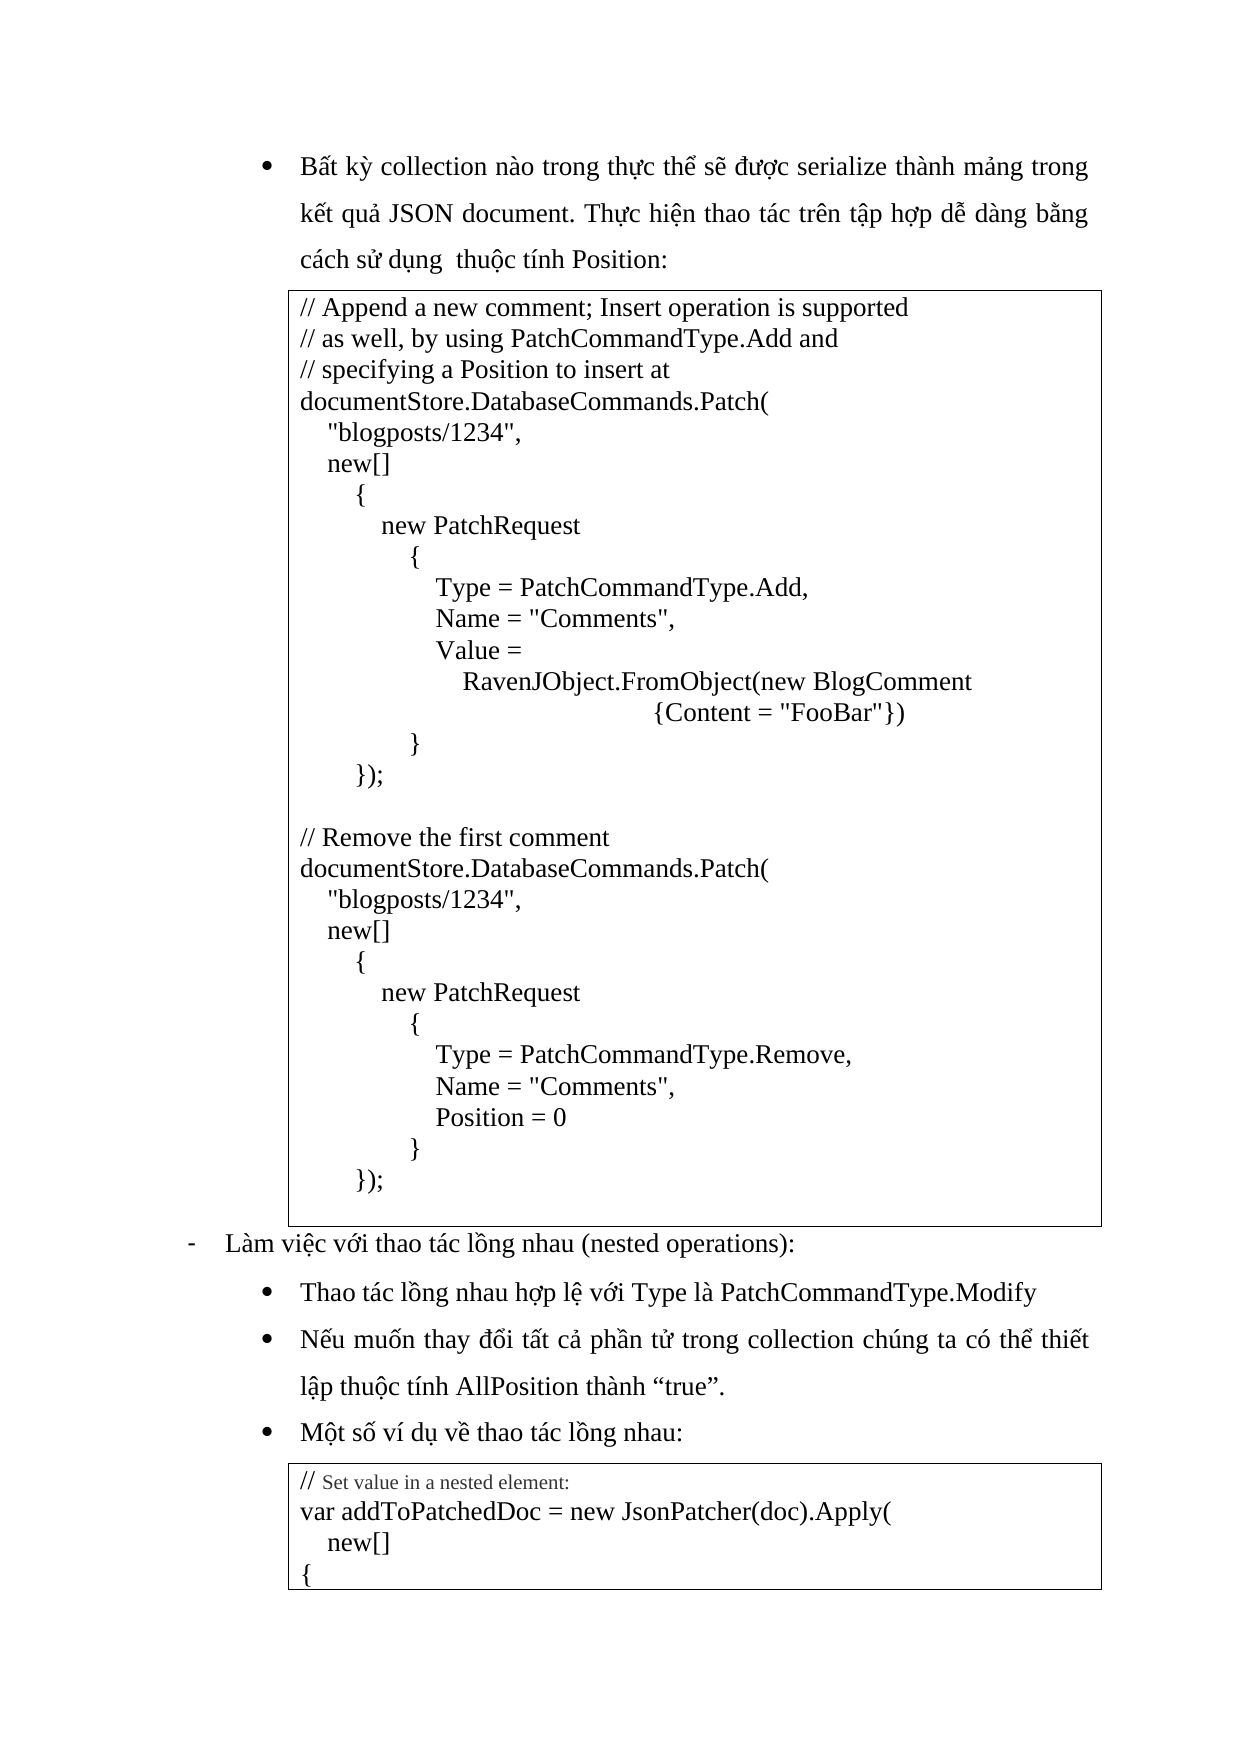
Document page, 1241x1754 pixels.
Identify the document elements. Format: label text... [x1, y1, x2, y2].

table_header // Append a new comment; Insert operation is supported // as well, by using PatchCommandType.Add and // specifying a Position to insert at documentStore.DatabaseCommands.Patch( "blogposts/1234", new[] { new PatchRequest { Type = PatchCommandType.Add, Name = "Comments", Value = RavenJObject.FromObject(new BlogComment {Content = "FooBar"}) } }); // Remove the first comment documentStore.DatabaseCommands.Patch( "blogposts/1234", new[] { new PatchRequest { Type = PatchCommandType.Remove, Name = "Comments", Position = 0 } }); [289, 291, 1101, 1226]
list Làm việc với thao tác lồng nhau (nested operations): [187, 1227, 1090, 1259]
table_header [289, 1464, 1101, 1589]
list Nếu muốn thay đổi tất cả phần tử trong collection chúng ta có thể thiết lập thuộc tính AllPosition thành “true”. [262, 1323, 1090, 1401]
list Bất kỳ collection nào trong thực thể sẽ được serialize thành mảng trong kết quả JSON document. Thực hiện thao tác trên tập hợp dễ dàng bằng cách sử dụng thuộc tính Position: [262, 150, 1090, 274]
list Một số ví dụ về thao tác lồng nhau: [262, 1416, 1090, 1448]
list Thao tác lồng nhau hợp lệ với Type là PatchCommandType.Modify [262, 1276, 1090, 1307]
